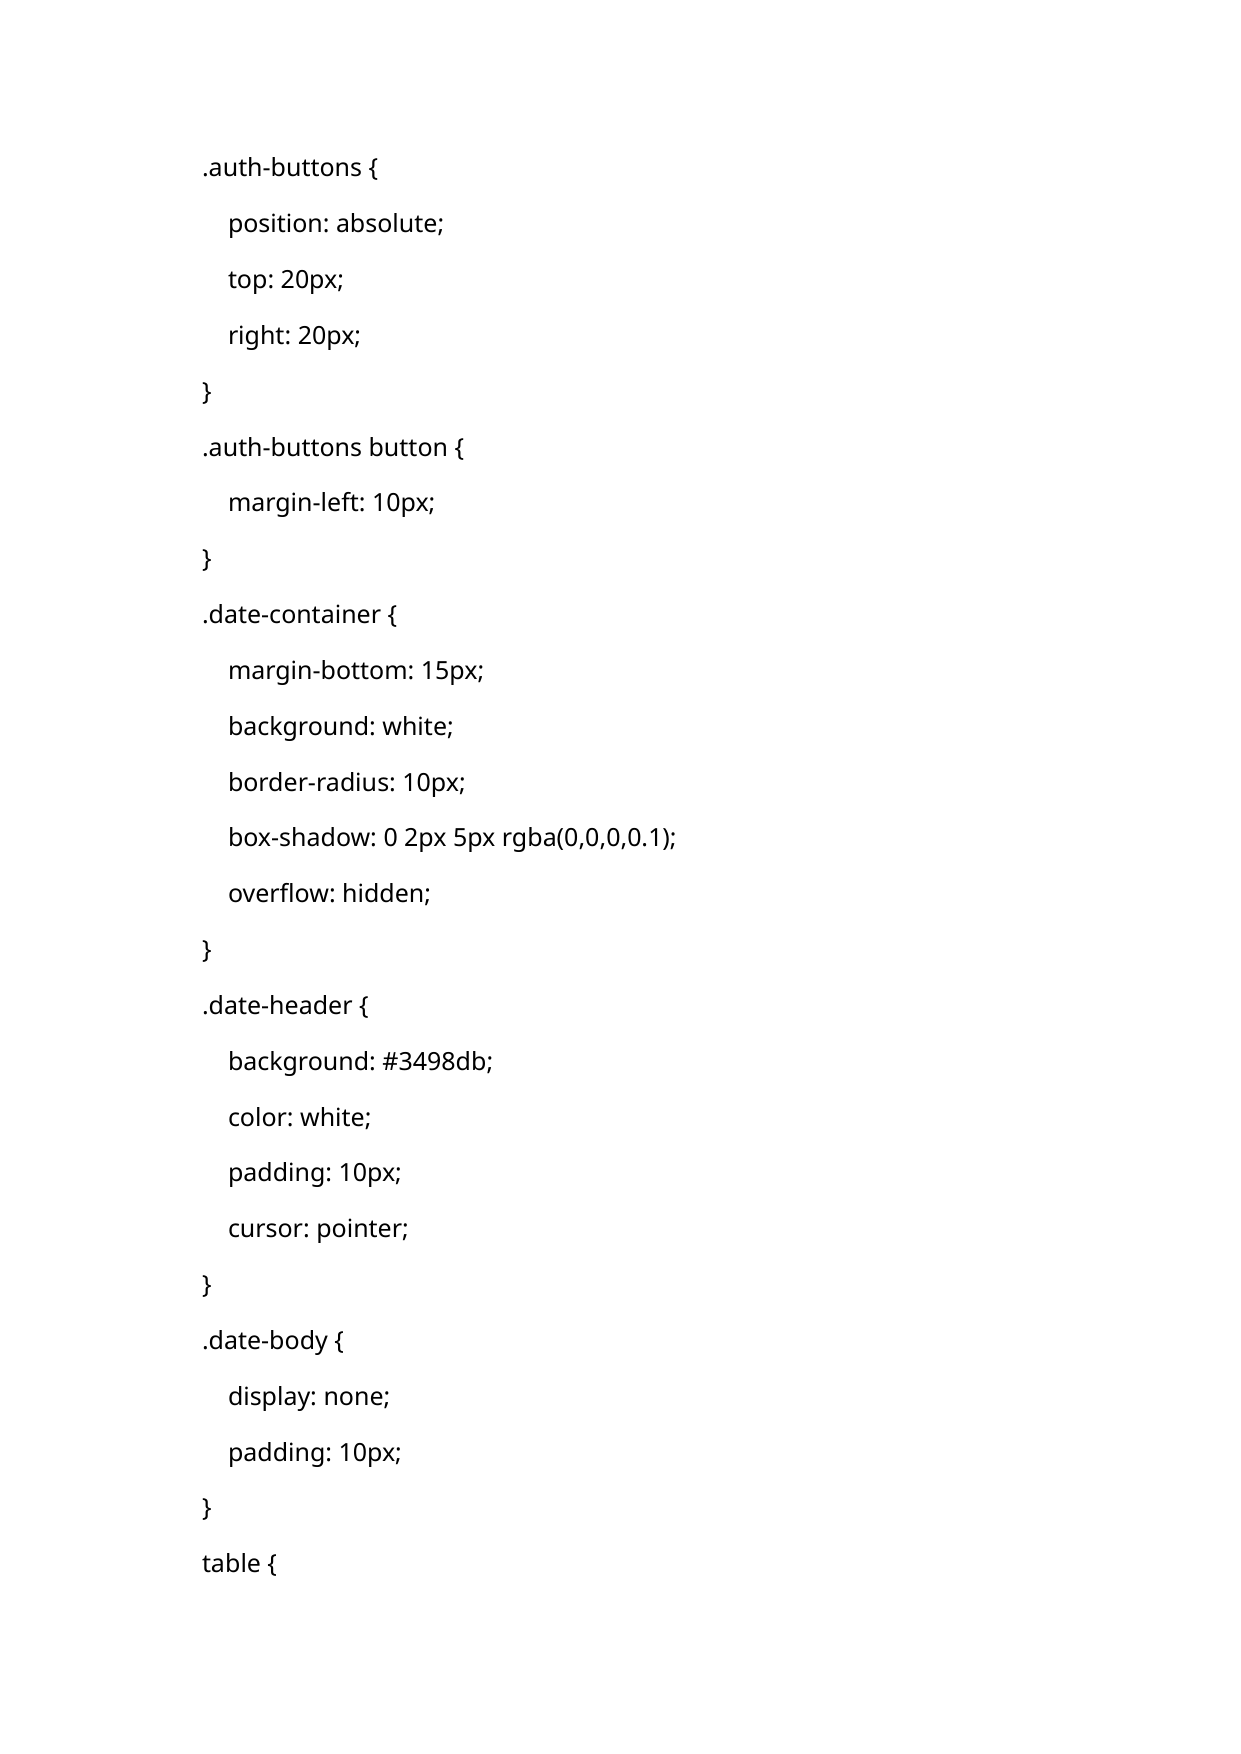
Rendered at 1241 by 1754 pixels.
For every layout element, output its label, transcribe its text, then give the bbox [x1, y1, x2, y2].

text border-radius: 10px; [150, 764, 1090, 798]
text .date-header { [150, 987, 1090, 1022]
text box-shadow: 0 2px 5px rgba(0,0,0,0.1); [150, 820, 1090, 854]
text } [150, 1490, 1090, 1524]
text .auth-buttons button { [150, 429, 1090, 463]
text } [150, 541, 1090, 575]
text margin-left: 10px; [150, 485, 1090, 519]
text top: 20px; [150, 262, 1090, 296]
text } [150, 932, 1090, 966]
text margin-bottom: 15px; [150, 652, 1090, 687]
text .date-container { [150, 597, 1090, 631]
text background: white; [150, 708, 1090, 742]
text overflow: hidden; [150, 876, 1090, 910]
text } [150, 1267, 1090, 1301]
text cursor: pointer; [150, 1211, 1090, 1245]
text } [150, 373, 1090, 407]
text background: #3498db; [150, 1043, 1090, 1077]
text .auth-buttons { [150, 150, 1090, 184]
text position: absolute; [150, 206, 1090, 240]
text color: white; [150, 1099, 1090, 1133]
text .date-body { [150, 1322, 1090, 1357]
text padding: 10px; [150, 1155, 1090, 1189]
text display: none; [150, 1378, 1090, 1412]
text table { [150, 1546, 1090, 1580]
text right: 20px; [150, 317, 1090, 352]
text padding: 10px; [150, 1434, 1090, 1468]
